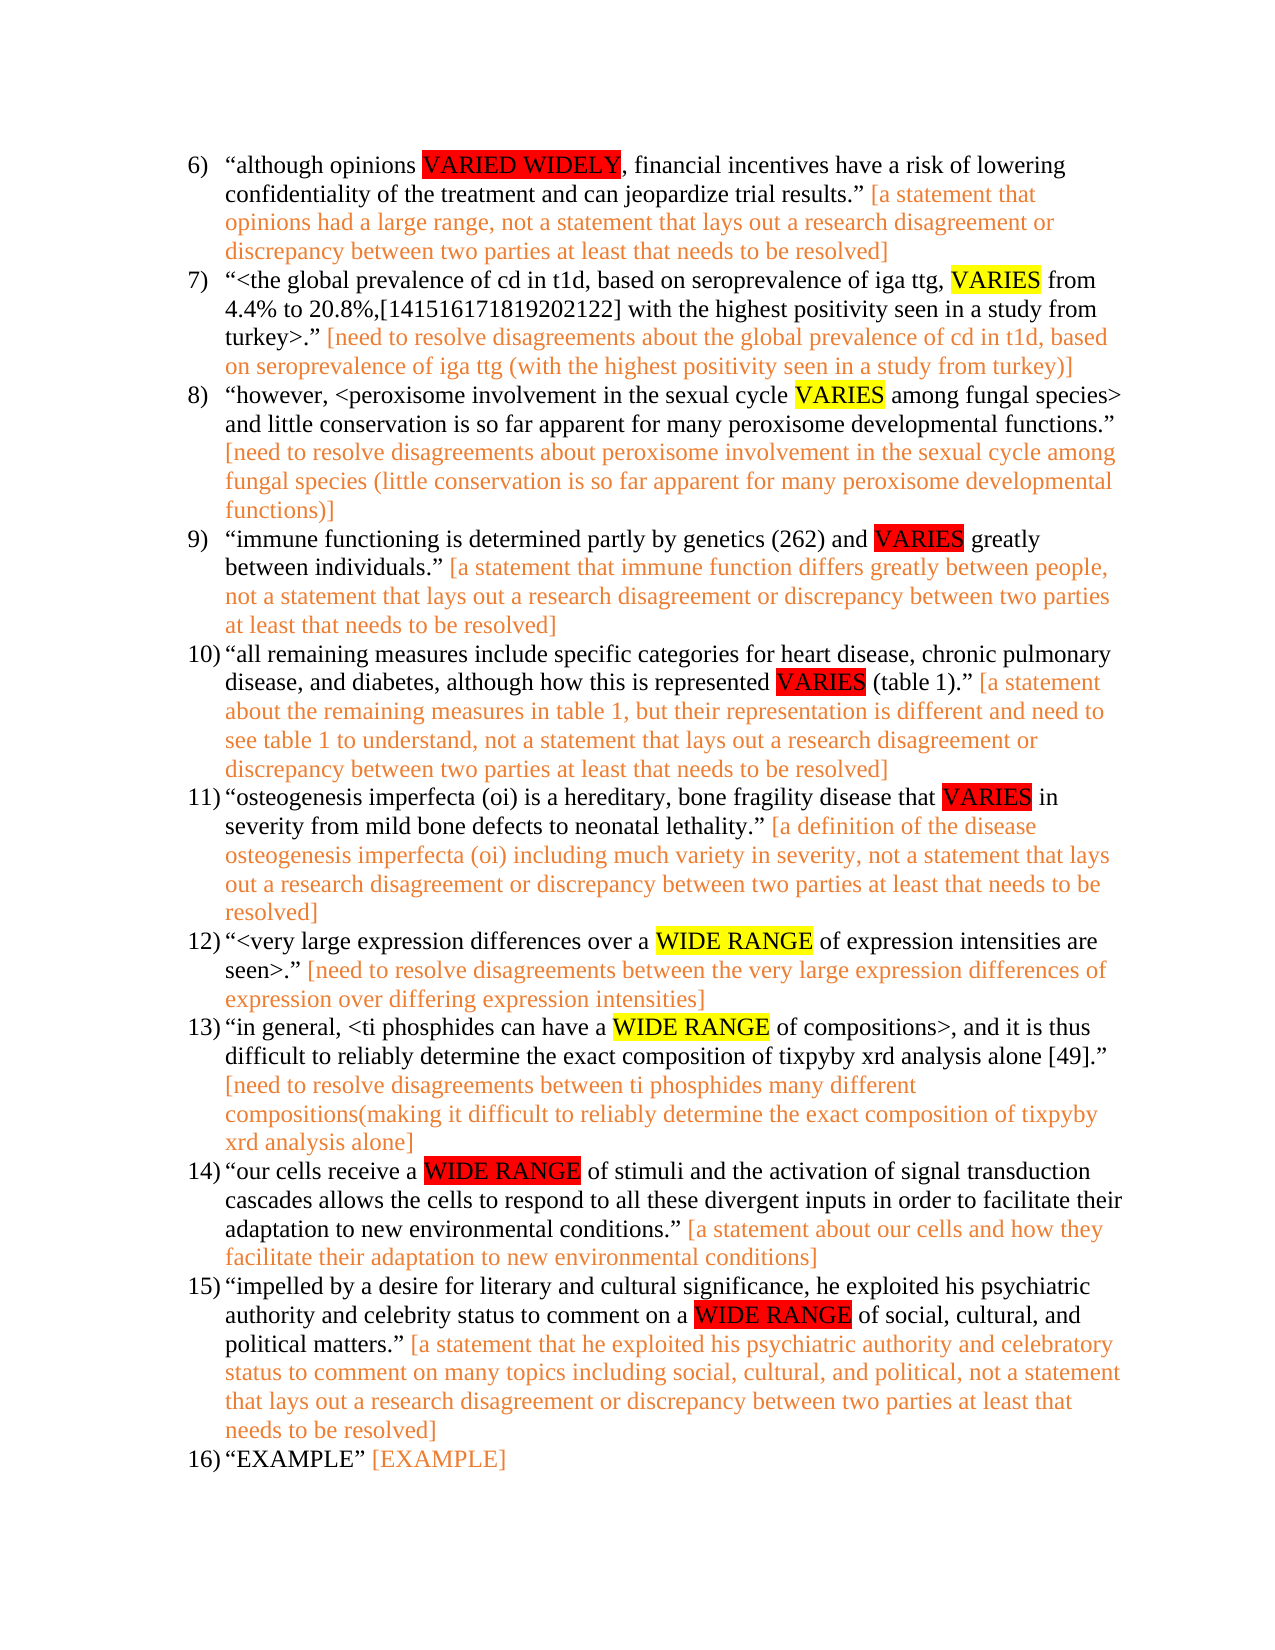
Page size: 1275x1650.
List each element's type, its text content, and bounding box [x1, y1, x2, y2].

list “however, <peroxisome involvement in the sexual cycle VARIES among fungal species> and little conservation is so far apparent for many peroxisome developmental functions.” [need to resolve disagreements about peroxisome involvement in the sexual cycle among fungal species (little conservation is so far apparent for many peroxisome developmental functions)] [187, 380, 1125, 524]
list “all remaining measures include specific categories for heart disease, chronic pulmonary disease, and diabetes, although how this is represented VARIES (table 1).” [a statement about the remaining measures in table 1, but their representation is different and need to see table 1 to understand, not a statement that lays out a research disagreement or discrepancy between two parties at least that needs to be resolved] [187, 639, 1125, 782]
list “osteogenesis imperfecta (oi) is a hereditary, bone fragility disease that VARIES in severity from mild bone defects to neonatal lethality.” [a definition of the disease osteogenesis imperfecta (oi) including much variety in severity, not a statement that lays out a research disagreement or discrepancy between two parties at least that needs to be resolved] [187, 782, 1125, 926]
list “in general, <ti phosphides can have a WIDE RANGE of compositions>, and it is thus difficult to reliably determine the exact composition of tixpyby xrd analysis alone [49].” [need to resolve disagreements between ti phosphides many different compositions(making it difficult to reliably determine the exact composition of tixpyby xrd analysis alone] [187, 1012, 1125, 1156]
list “our cells receive a WIDE RANGE of stimuli and the activation of signal transduction cascades allows the cells to respond to all these divergent inputs in order to facilitate their adaptation to new environmental conditions.” [a statement about our cells and how they facilitate their adaptation to new environmental conditions] [187, 1156, 1125, 1271]
list “although opinions VARIED WIDELY, financial incentives have a risk of lowering confidentiality of the treatment and can jeopardize trial results.” [a statement that opinions had a large range, not a statement that lays out a research disagreement or discrepancy between two parties at least that needs to be resolved] [187, 150, 1125, 265]
list “impelled by a desire for literary and cultural significance, he exploited his psychiatric authority and celebrity status to comment on a WIDE RANGE of social, cultural, and political matters.” [a statement that he exploited his psychiatric authority and celebratory status to comment on many topics including social, cultural, and political, not a statement that lays out a research disagreement or discrepancy between two parties at least that needs to be resolved] [187, 1271, 1125, 1444]
list “<very large expression differences over a WIDE RANGE of expression intensities are seen>.” [need to resolve disagreements between the very large expression differences of expression over differing expression intensities] [187, 926, 1125, 1012]
list “<the global prevalence of cd in t1d, based on seroprevalence of iga ttg, VARIES from 4.4% to 20.8%,[141516171819202122] with the highest positivity seen in a study from turkey>.” [need to resolve disagreements about the global prevalence of cd in t1d, based on seroprevalence of iga ttg (with the highest positivity seen in a study from turkey)] [187, 265, 1125, 380]
list “immune functioning is determined partly by genetics (262) and VARIES greatly between individuals.” [a statement that immune function differs greatly between people, not a statement that lays out a research disagreement or discrepancy between two parties at least that needs to be resolved] [187, 524, 1125, 639]
list “EXAMPLE” [EXAMPLE] [187, 1444, 1125, 1472]
